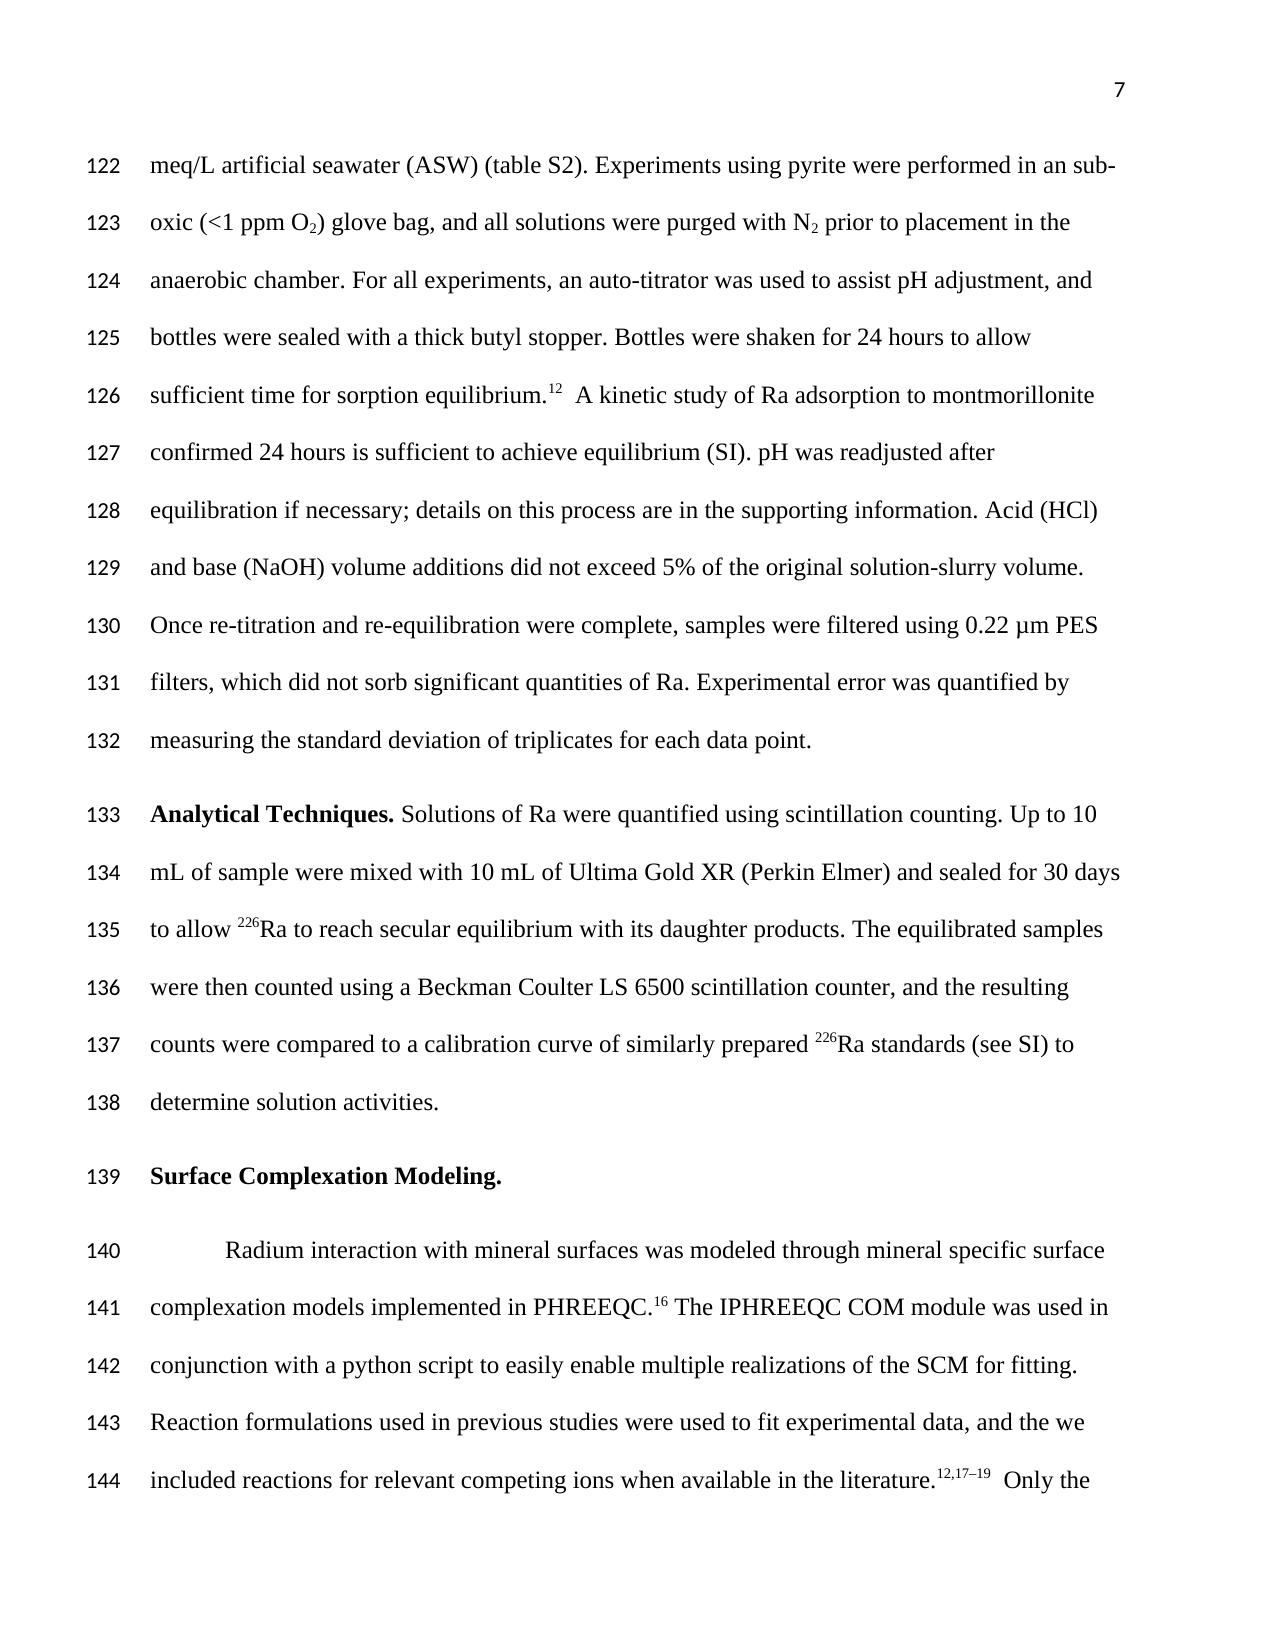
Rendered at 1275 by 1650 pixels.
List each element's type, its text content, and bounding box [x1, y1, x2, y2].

text Surface Complexation Modeling. [150, 1161, 1125, 1189]
text Analytical Techniques. Solutions of Ra were quantified using scintillation counting. Up to 10 mL of sample were mixed with 10 mL of Ultima Gold XR (Perkin Elmer) and sealed for 30 days to allow 226Ra to reach secular equilibrium with its daughter products. The equilibrated samples were then counted using a Beckman Coulter LS 6500 scintillation counter, and the resulting counts were compared to a calibration curve of similarly prepared 226Ra standards (see SI) to determine solution activities. [150, 799, 1125, 1115]
